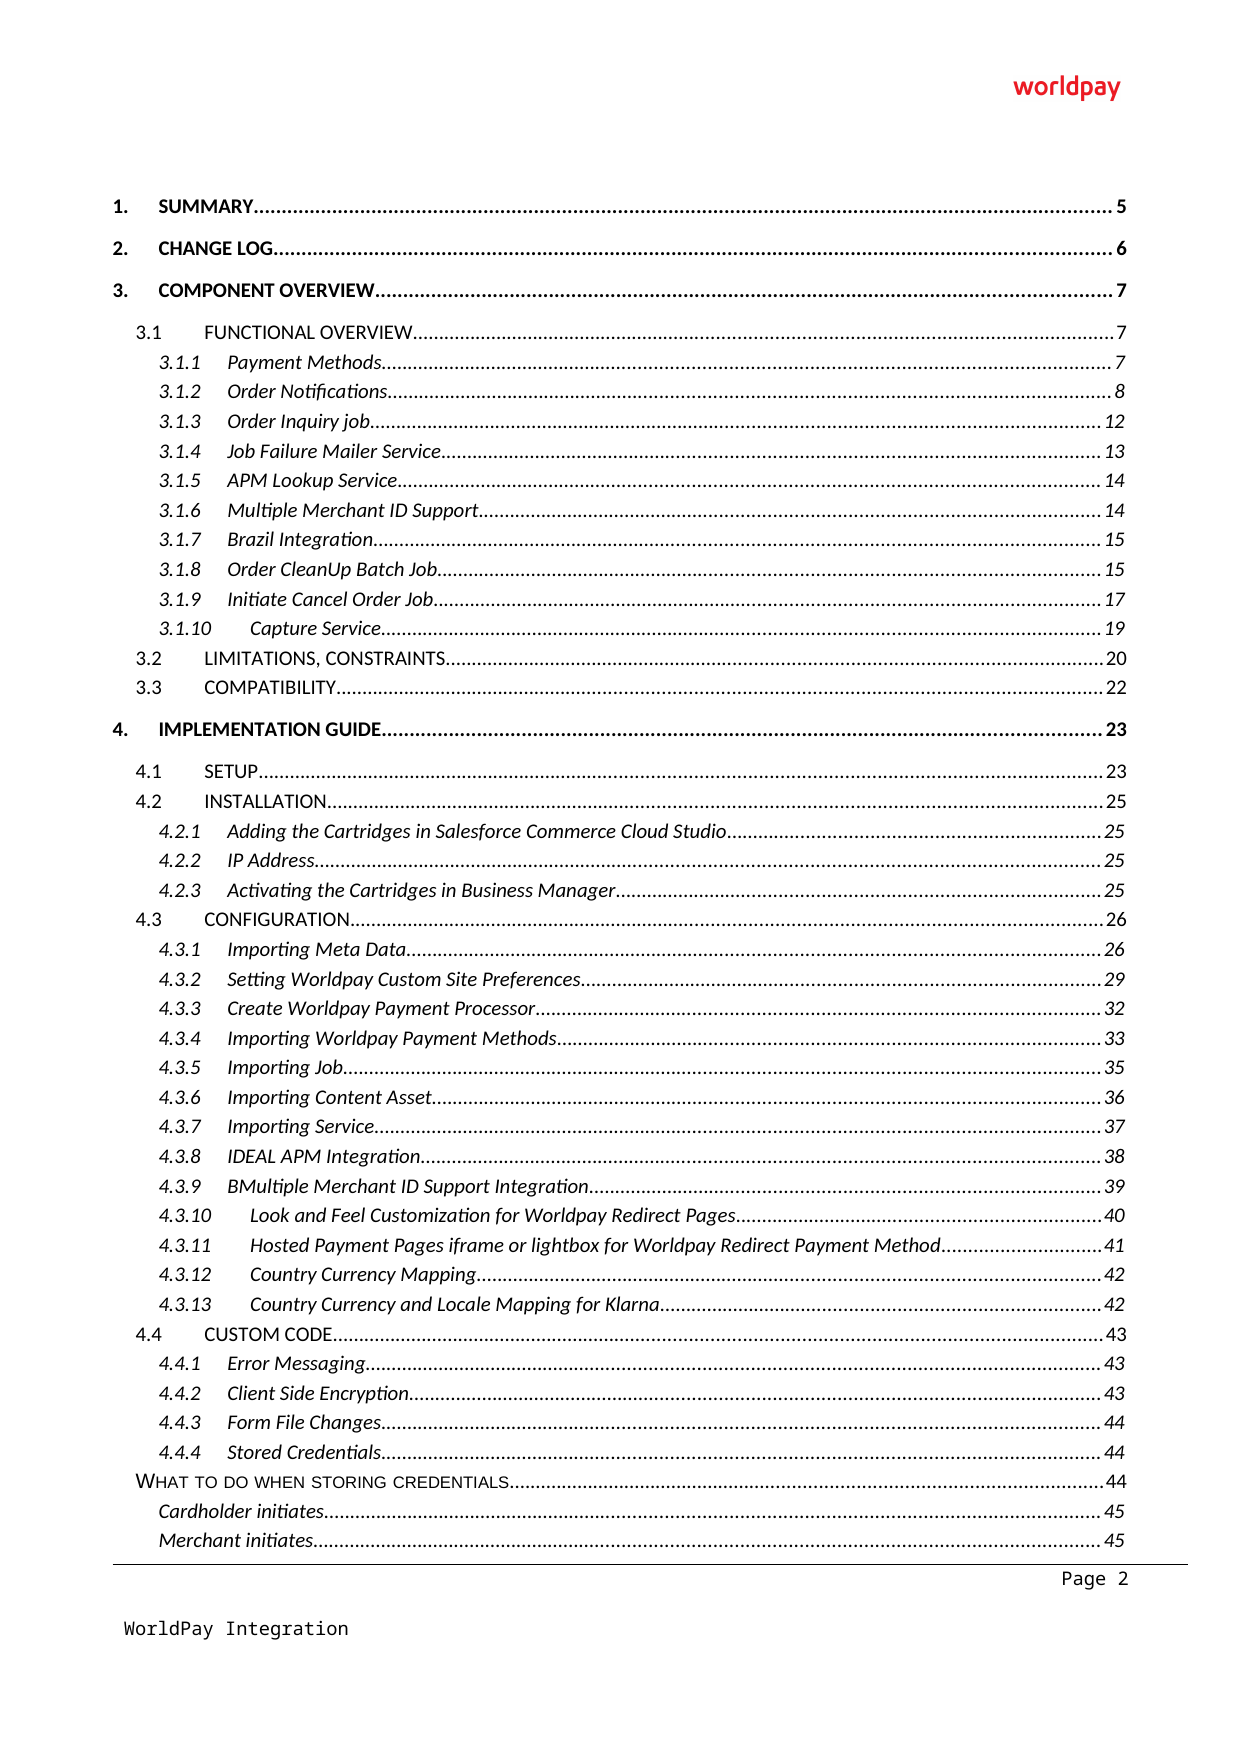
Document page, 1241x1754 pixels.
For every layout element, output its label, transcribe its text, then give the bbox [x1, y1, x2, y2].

text 4.4.1 Error Messaging 43 [158, 1350, 1128, 1376]
text 4.3.8 IDEAL APM Integration 38 [158, 1143, 1128, 1169]
text 4.2 INSTALLATION 25 [135, 788, 1128, 814]
text Cardholder initiates 45 [158, 1498, 1128, 1523]
text 3.1.8 Order CleanUp Batch Job 15 [158, 556, 1128, 582]
text 4.4.2 Client Side Encryption 43 [158, 1380, 1128, 1405]
text 2. Change Log 6 [112, 235, 1128, 261]
text 4.3.7 Importing Service 37 [158, 1114, 1128, 1139]
text What to do when storing credentials 44 [135, 1469, 1128, 1494]
text 3.1.6 Multiple Merchant ID Support 14 [158, 497, 1128, 522]
text 3.3 COMPATIBILITY 22 [135, 674, 1128, 700]
text 3.1.4 Job Failure Mailer Service 13 [158, 438, 1128, 463]
picture [1012, 75, 1122, 102]
text 4.3.12 Country Currency Mapping 42 [158, 1262, 1128, 1287]
text 3.1.10 Capture Service 19 [158, 615, 1128, 641]
text 3.1.5 APM Lookup Service 14 [158, 467, 1128, 493]
text 4.3.6 Importing Content Asset 36 [158, 1084, 1128, 1109]
text 4.4.3 Form File Changes 44 [158, 1409, 1128, 1435]
text 4.3.5 Importing Job 35 [158, 1054, 1128, 1080]
text Merchant initiates 45 [158, 1527, 1128, 1552]
text 4.4.4 Stored Credentials 44 [158, 1439, 1128, 1464]
text 4.2.2 IP Address 25 [158, 847, 1128, 873]
text 4.3 CONFIGURATION 26 [135, 907, 1128, 932]
text 3.1.1 Payment Methods 7 [158, 349, 1128, 374]
text 4.3.10 Look and Feel Customization for Worldpay Redirect Pages 40 [158, 1202, 1128, 1228]
text 4.3.9 BMultiple Merchant ID Support Integration 39 [158, 1173, 1128, 1198]
text 3.1.2 Order Notifications 8 [158, 379, 1128, 404]
text 3. COMPONENT OVERVIEW 7 [112, 277, 1128, 303]
text 3.1.9 Initiate Cancel Order Job 17 [158, 586, 1128, 611]
text 3.1.7 Brazil Integration 15 [158, 527, 1128, 552]
text 4.4 CUSTOM CODE 43 [135, 1321, 1128, 1346]
text 4.3.3 Create Worldpay Payment Processor 32 [158, 995, 1128, 1021]
text 4.3.11 Hosted Payment Pages iframe or lightbox for Worldpay Redirect Payment Method 41 [158, 1232, 1128, 1257]
text 3.1.3 Order Inquiry job 12 [158, 408, 1128, 434]
text 4.3.4 Importing Worldpay Payment Methods 33 [158, 1025, 1128, 1050]
text 4. IMPLEMENTATION GUIDE 23 [112, 717, 1128, 742]
text 3.1 FUNCTIONAL OVERVIEW 7 [135, 319, 1128, 345]
text 4.3.13 Country Currency and Locale Mapping for Klarna 42 [158, 1291, 1128, 1317]
text 4.2.1 Adding the Cartridges in Salesforce Commerce Cloud Studio 25 [158, 818, 1128, 843]
text 4.3.1 Importing Meta Data 26 [158, 936, 1128, 962]
text 4.1 SETUP 23 [135, 759, 1128, 784]
text 1. SUMMARY 5 [112, 193, 1128, 219]
text 4.2.3 Activating the Cartridges in Business Manager 25 [158, 877, 1128, 902]
text 3.2 LIMITATIONS, CONSTRAINTS 20 [135, 645, 1128, 670]
text 4.3.2 Setting Worldpay Custom Site Preferences 29 [158, 966, 1128, 991]
